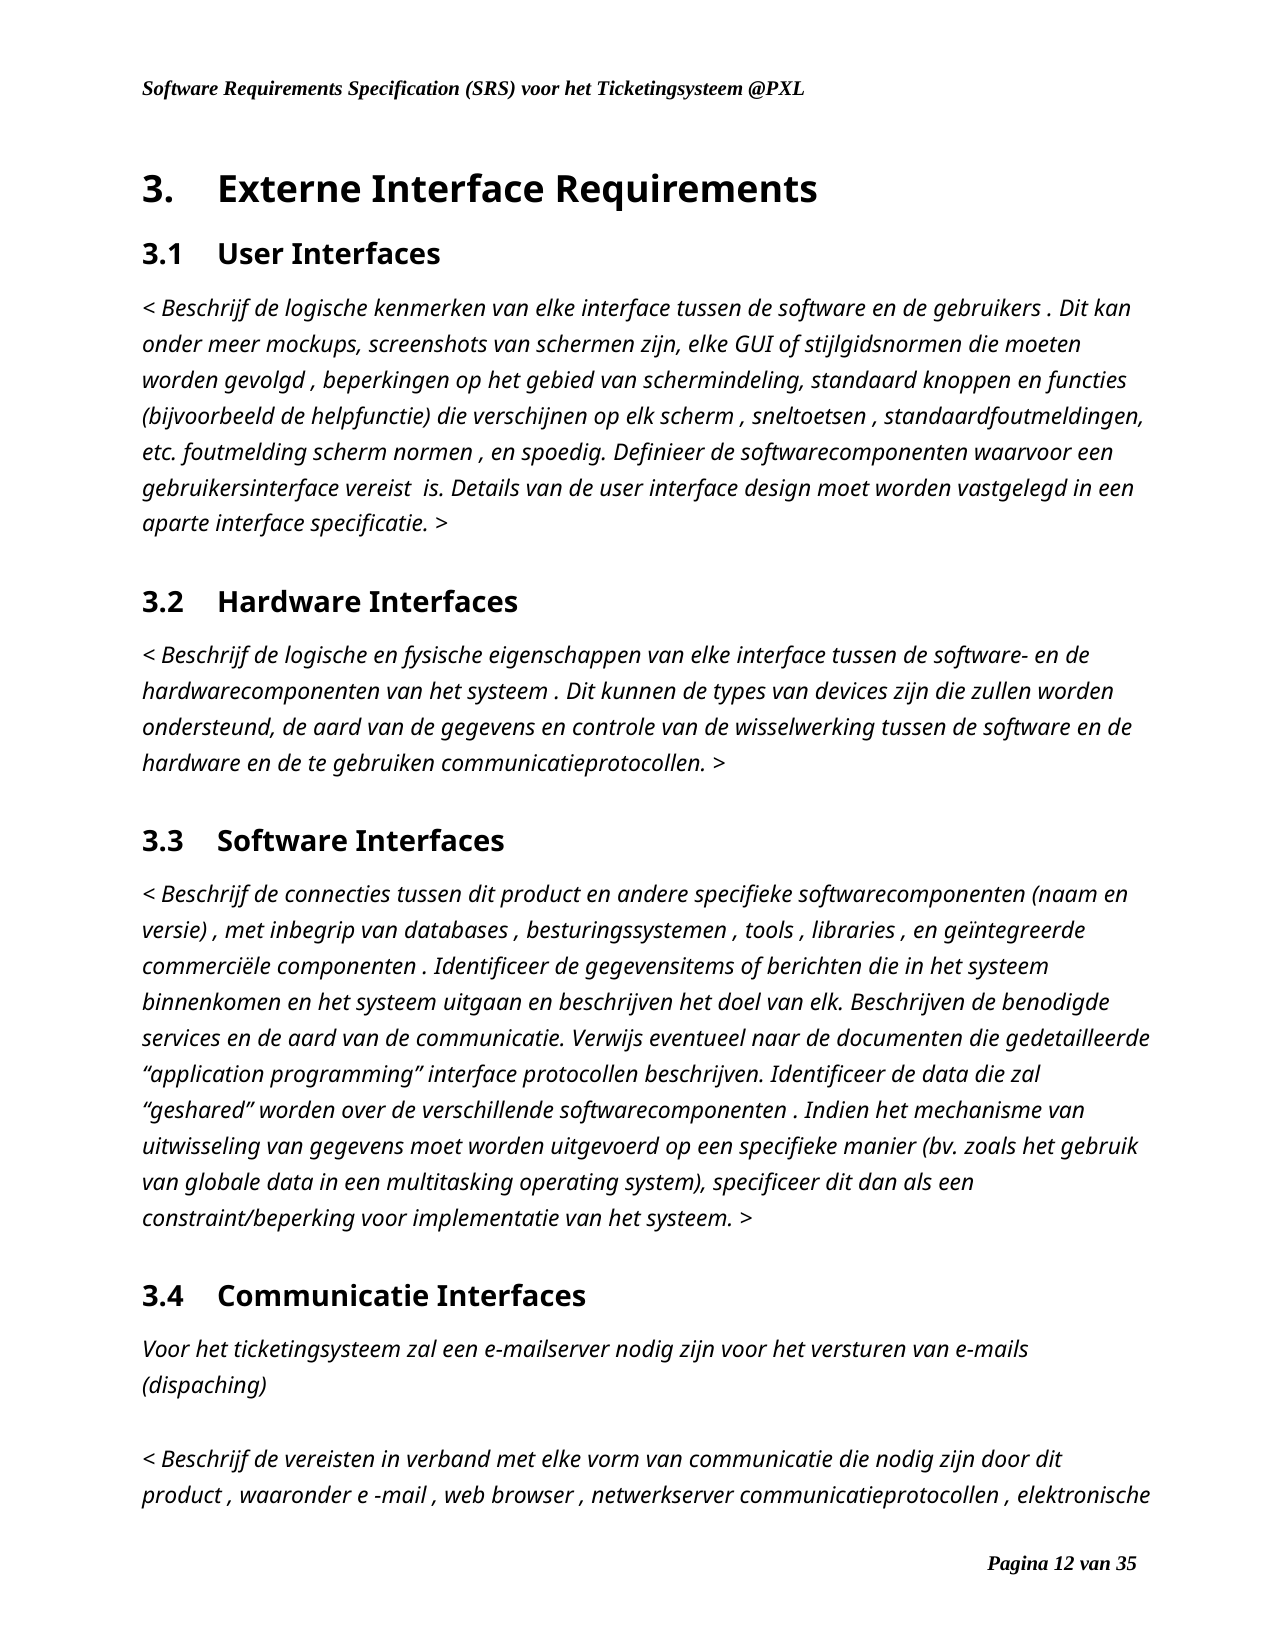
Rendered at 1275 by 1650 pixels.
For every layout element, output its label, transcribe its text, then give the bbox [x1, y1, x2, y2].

text < Beschrijf de logische kenmerken van elke interface tussen de software en de gebruikers . Dit kan onder meer mockups, screenshots van schermen zijn, elke GUI of stijlgidsnormen die moeten worden gevolgd , beperkingen op het gebied van schermindeling, standaard knoppen en functies (bijvoorbeeld de helpfunctie) die verschijnen op elk scherm , sneltoetsen , standaardfoutmeldingen, etc. foutmelding scherm normen , en spoedig. Definieer de softwarecomponenten waarvoor een gebruikersinterface vereist is. Details van de user interface design moet worden vastgelegd in een aparte interface specificatie. > [142, 292, 1157, 539]
subtitle User Interfaces [142, 234, 1157, 273]
subtitle Externe Interface Requirements [142, 162, 1157, 213]
text < Beschrijf de connecties tussen dit product en andere specifieke softwarecomponenten (naam en versie) , met inbegrip van databases , besturingssystemen , tools , libraries , en geïntegreerde commerciële componenten . Identificeer de gegevensitems of berichten die in het systeem binnenkomen en het systeem uitgaan en beschrijven het doel van elk. Beschrijven de benodigde services en de aard van de communicatie. Verwijs eventueel naar de documenten die gedetailleerde “application programming” interface protocollen beschrijven. Identificeer de data die zal “geshared” worden over de verschillende softwarecomponenten . Indien het mechanisme van uitwisseling van gegevens moet worden uitgevoerd op een specifieke manier (bv. zoals het gebruik van globale data in een multitasking operating system), specificeer dit dan als een constraint/beperking voor implementatie van het systeem. > [142, 878, 1157, 1233]
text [142, 1443, 1157, 1510]
subtitle Hardware Interfaces [142, 581, 1157, 621]
subtitle Communicatie Interfaces [142, 1275, 1157, 1315]
subtitle Software Interfaces [142, 820, 1157, 860]
text Voor het ticketingsysteem zal een e-mailserver nodig zijn voor het versturen van e-mails (dispaching) [142, 1333, 1157, 1401]
text < Beschrijf de logische en fysische eigenschappen van elke interface tussen de software- en de hardwarecomponenten van het systeem . Dit kunnen de types van devices zijn die zullen worden ondersteund, de aard van de gegevens en controle van de wisselwerking tussen de software en de hardware en de te gebruiken communicatieprotocollen. > [142, 639, 1157, 778]
